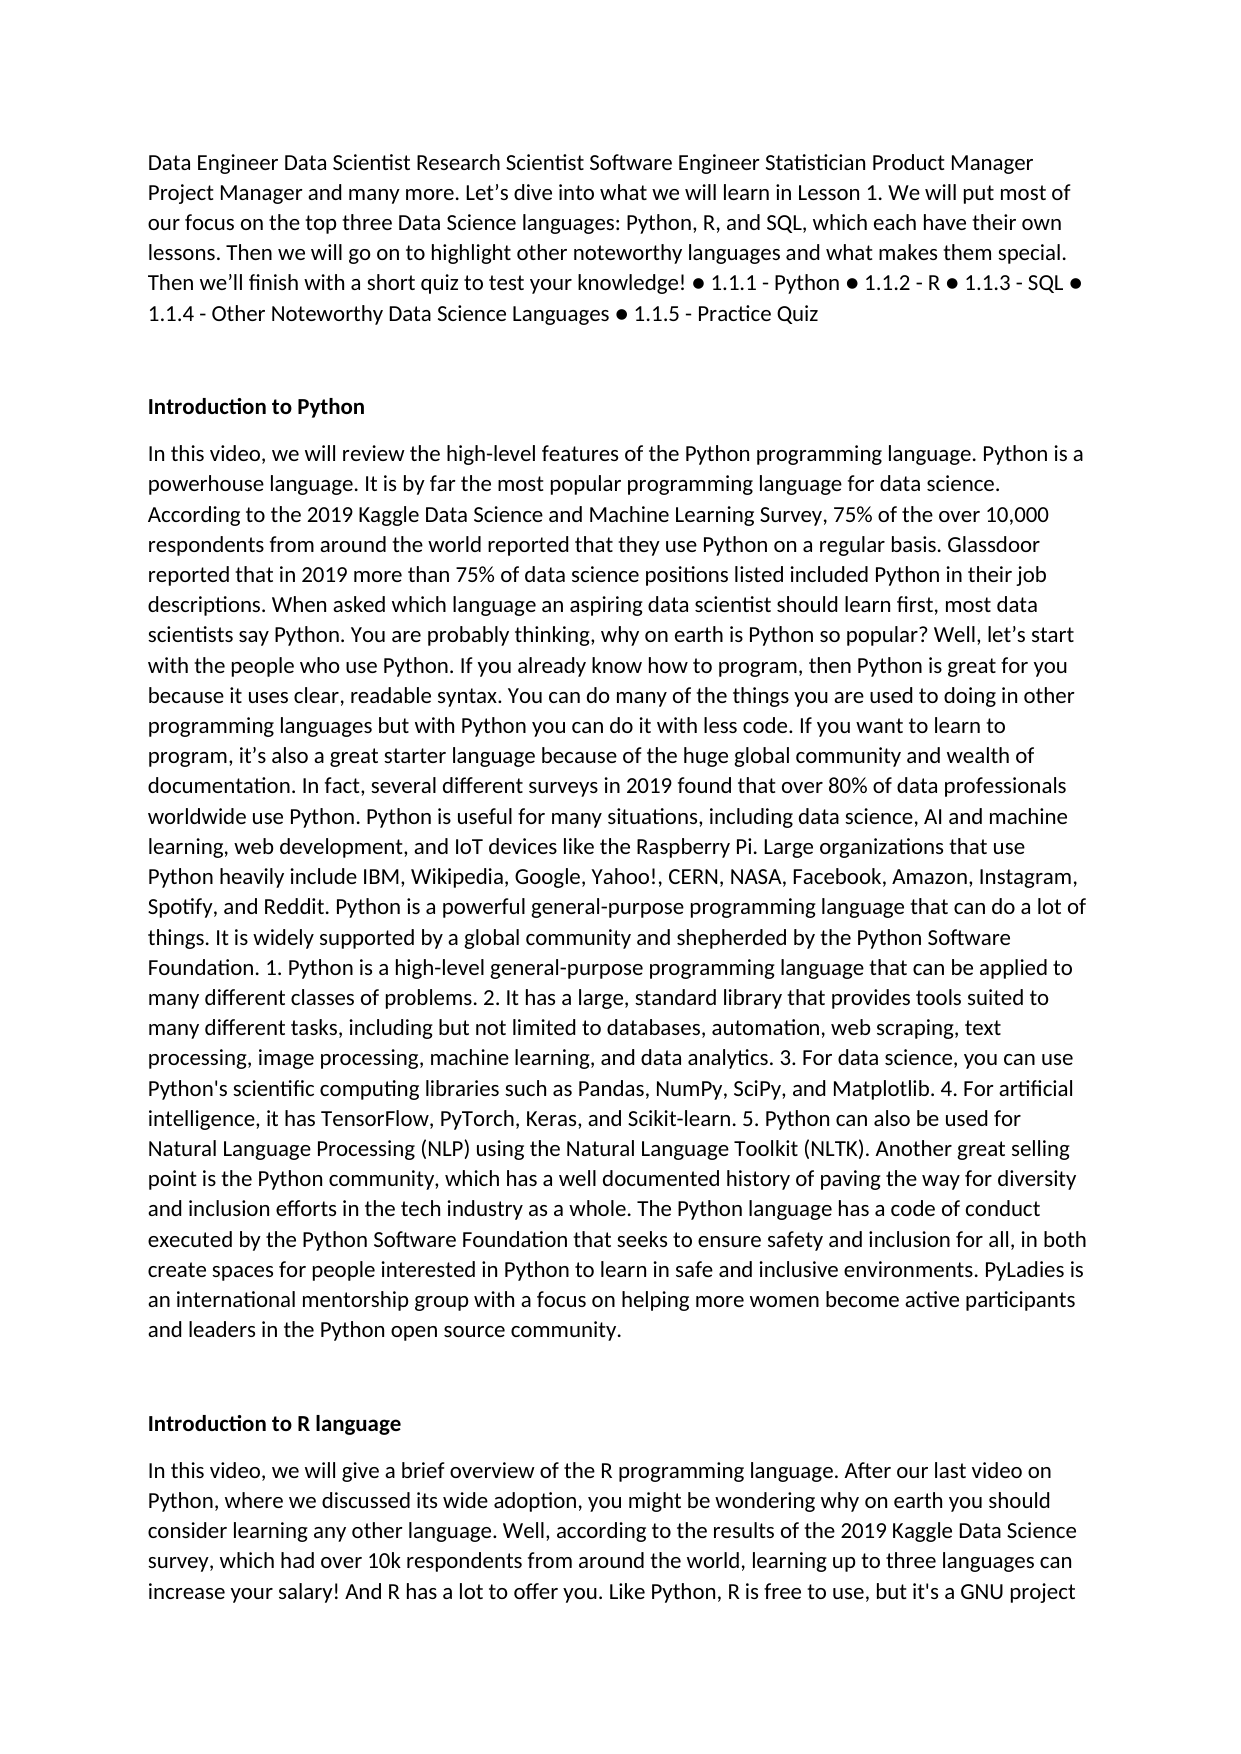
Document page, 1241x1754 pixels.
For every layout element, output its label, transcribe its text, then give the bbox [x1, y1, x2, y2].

text Introduction to Python [148, 392, 1093, 420]
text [148, 1456, 1093, 1605]
text In this video, we will review the high-level features of the Python programming language. Python is a powerhouse language. It is by far the most popular programming language for data science. According to the 2019 Kaggle Data Science and Machine Learning Survey, 75% of the over 10,000 respondents from around the world reported that they use Python on a regular basis. Glassdoor reported that in 2019 more than 75% of data science positions listed included Python in their job descriptions. When asked which language an aspiring data scientist should learn first, most data scientists say Python. You are probably thinking, why on earth is Python so popular? Well, let’s start with the people who use Python. If you already know how to program, then Python is great for you because it uses clear, readable syntax. You can do many of the things you are used to doing in other programming languages but with Python you can do it with less code. If you want to learn to program, it’s also a great starter language because of the huge global community and wealth of documentation. In fact, several different surveys in 2019 found that over 80% of data professionals worldwide use Python. Python is useful for many situations, including data science, AI and machine learning, web development, and IoT devices like the Raspberry Pi. Large organizations that use Python heavily include IBM, Wikipedia, Google, Yahoo!, CERN, NASA, Facebook, Amazon, Instagram, Spotify, and Reddit. Python is a powerful general-purpose programming language that can do a lot of things. It is widely supported by a global community and shepherded by the Python Software Foundation. 1. Python is a high-level general-purpose programming language that can be applied to many different classes of problems. 2. It has a large, standard library that provides tools suited to many different tasks, including but not limited to databases, automation, web scraping, text processing, image processing, machine learning, and data analytics. 3. For data science, you can use Python's scientific computing libraries such as Pandas, NumPy, SciPy, and Matplotlib. 4. For artificial intelligence, it has TensorFlow, PyTorch, Keras, and Scikit-learn. 5. Python can also be used for Natural Language Processing (NLP) using the Natural Language Toolkit (NLTK). Another great selling point is the Python community, which has a well documented history of paving the way for diversity and inclusion efforts in the tech industry as a whole. The Python language has a code of conduct executed by the Python Software Foundation that seeks to ensure safety and inclusion for all, in both create spaces for people interested in Python to learn in safe and inclusive environments. PyLadies is an international mentorship group with a focus on helping more women become active participants and leaders in the Python open source community. [148, 439, 1093, 1343]
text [148, 148, 1093, 327]
text Introduction to R language [148, 1409, 1093, 1437]
